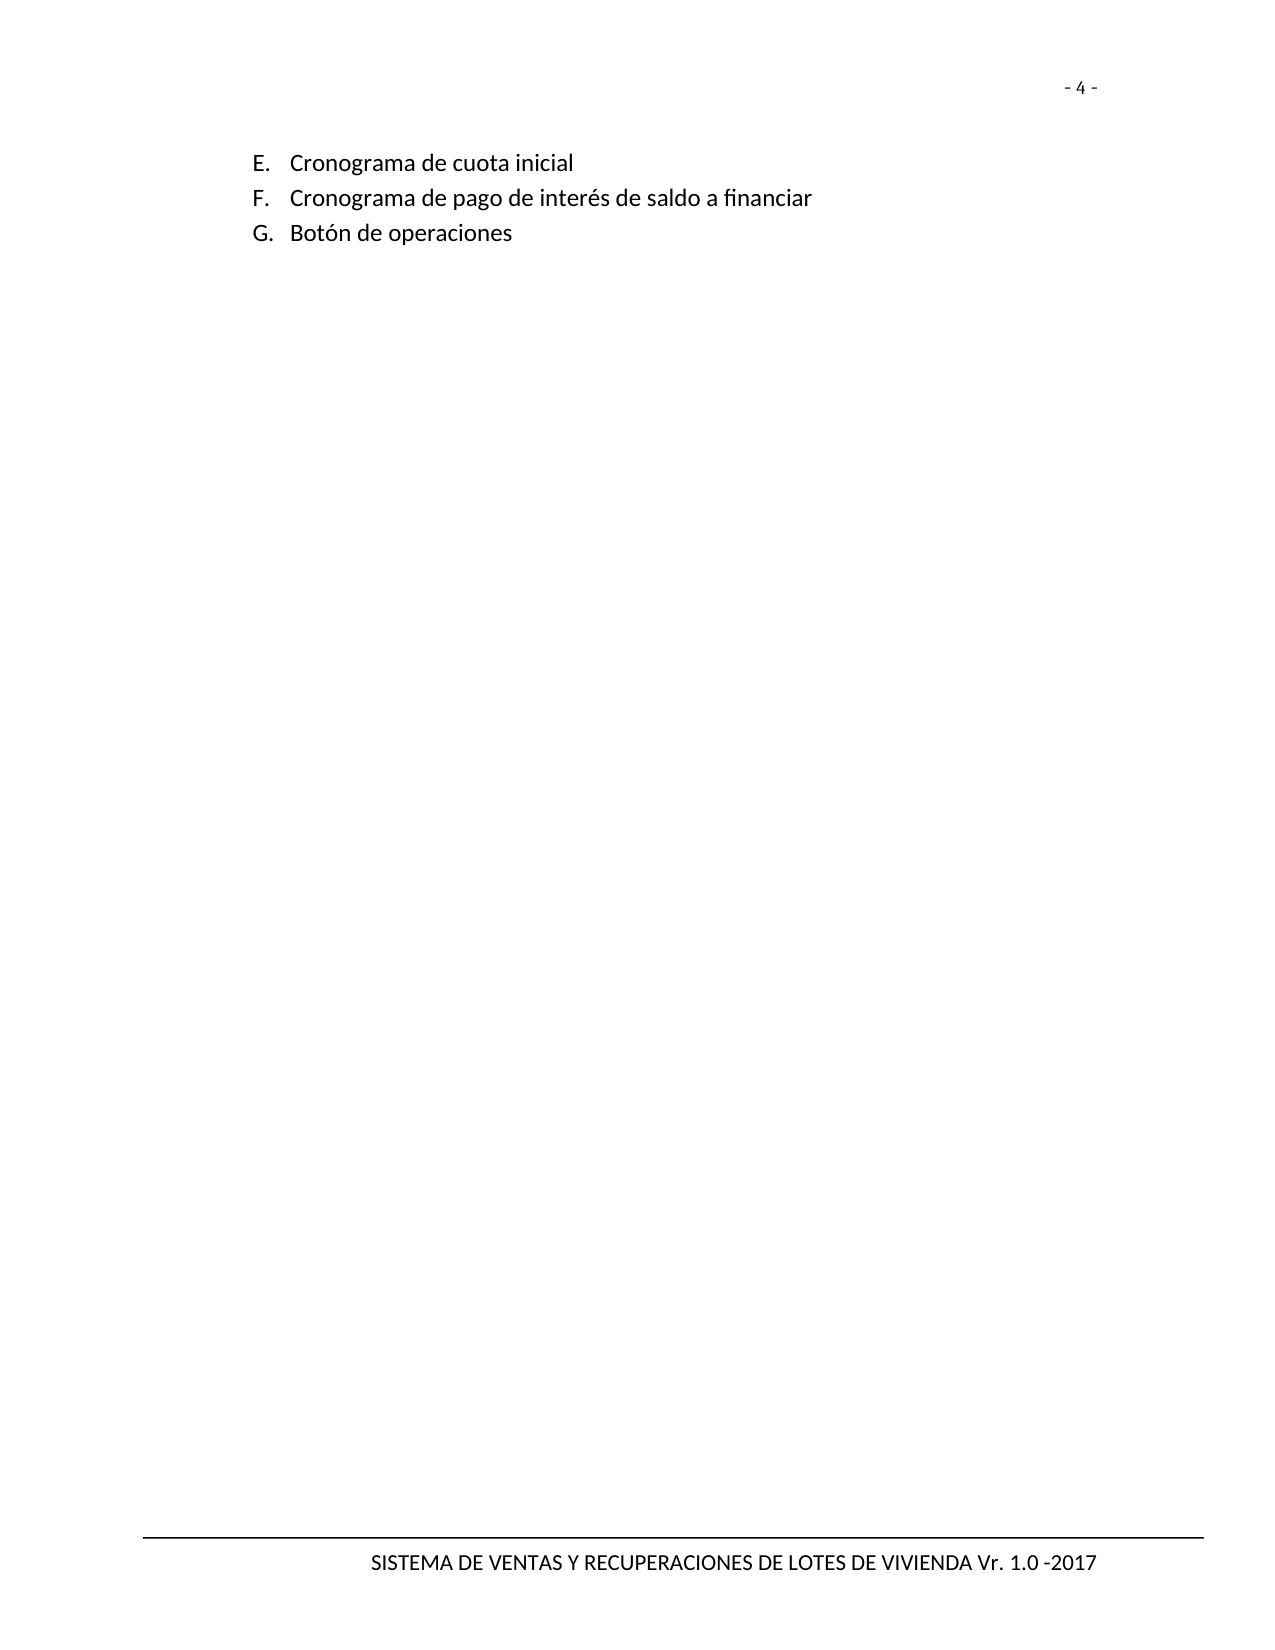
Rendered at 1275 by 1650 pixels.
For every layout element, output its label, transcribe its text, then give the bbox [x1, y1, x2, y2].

list Cronograma de cuota inicial [252, 148, 1098, 178]
list Botón de operaciones [252, 218, 1098, 248]
list Cronograma de pago de interés de saldo a financiar [252, 183, 1098, 213]
